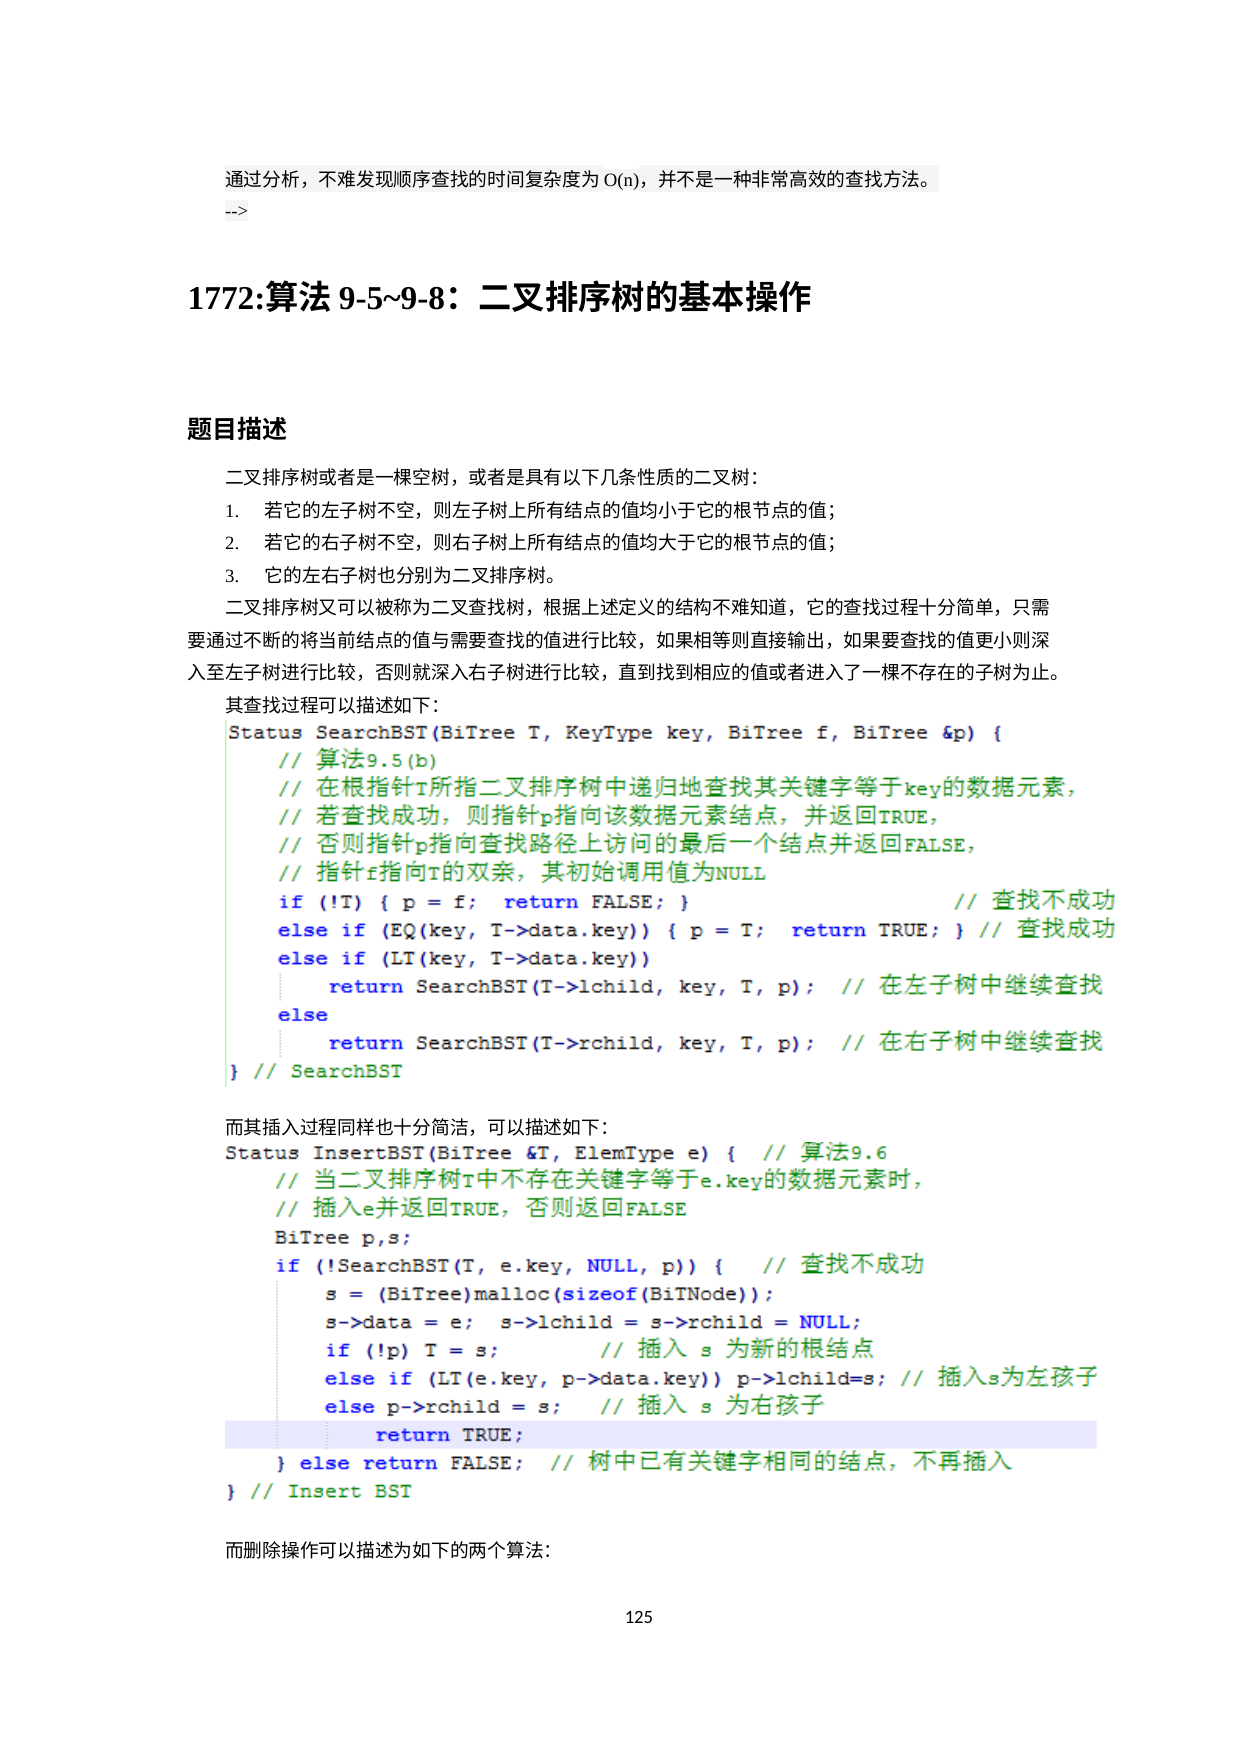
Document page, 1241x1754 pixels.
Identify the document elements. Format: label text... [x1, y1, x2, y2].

text 通过分析，不难发现顺序查找的时间复杂度为O(n)，并不是一种非常高效的查找方法。 [187, 162, 1053, 194]
subtitle 1772:算法9-5~9-8：二叉排序树的基本操作 [187, 262, 1053, 327]
picture [225, 1142, 1097, 1507]
text 3. 它的左右子树也分别为二叉排序树。 [187, 558, 1053, 590]
text 其查找过程可以描述如下： [187, 688, 1053, 720]
subtitle 题目描述 [187, 395, 1053, 460]
text 二叉排序树又可以被称为二叉查找树，根据上述定义的结构不难知道，它的查找过程十分简单，只需要通过不断的将当前结点的值与需要查找的值进行比较，如果相等则直接输出，如果要查找的值更小则深入至左子树进行比较，否则就深入右子树进行比较，直到找到相应的值或者进入了一棵不存在的子树为止。 [187, 590, 1053, 688]
picture [225, 720, 1121, 1087]
text 1. 若它的左子树不空，则左子树上所有结点的值均小于它的根节点的值； [187, 493, 1053, 525]
text 2. 若它的右子树不空，则右子树上所有结点的值均大于它的根节点的值； [187, 525, 1053, 558]
text 而删除操作可以描述为如下的两个算法： [187, 1533, 1053, 1565]
text 而其插入过程同样也十分简洁，可以描述如下： [187, 1110, 1053, 1143]
text --> [187, 194, 1053, 227]
text 二叉排序树或者是一棵空树，或者是具有以下几条性质的二叉树： [187, 460, 1053, 493]
